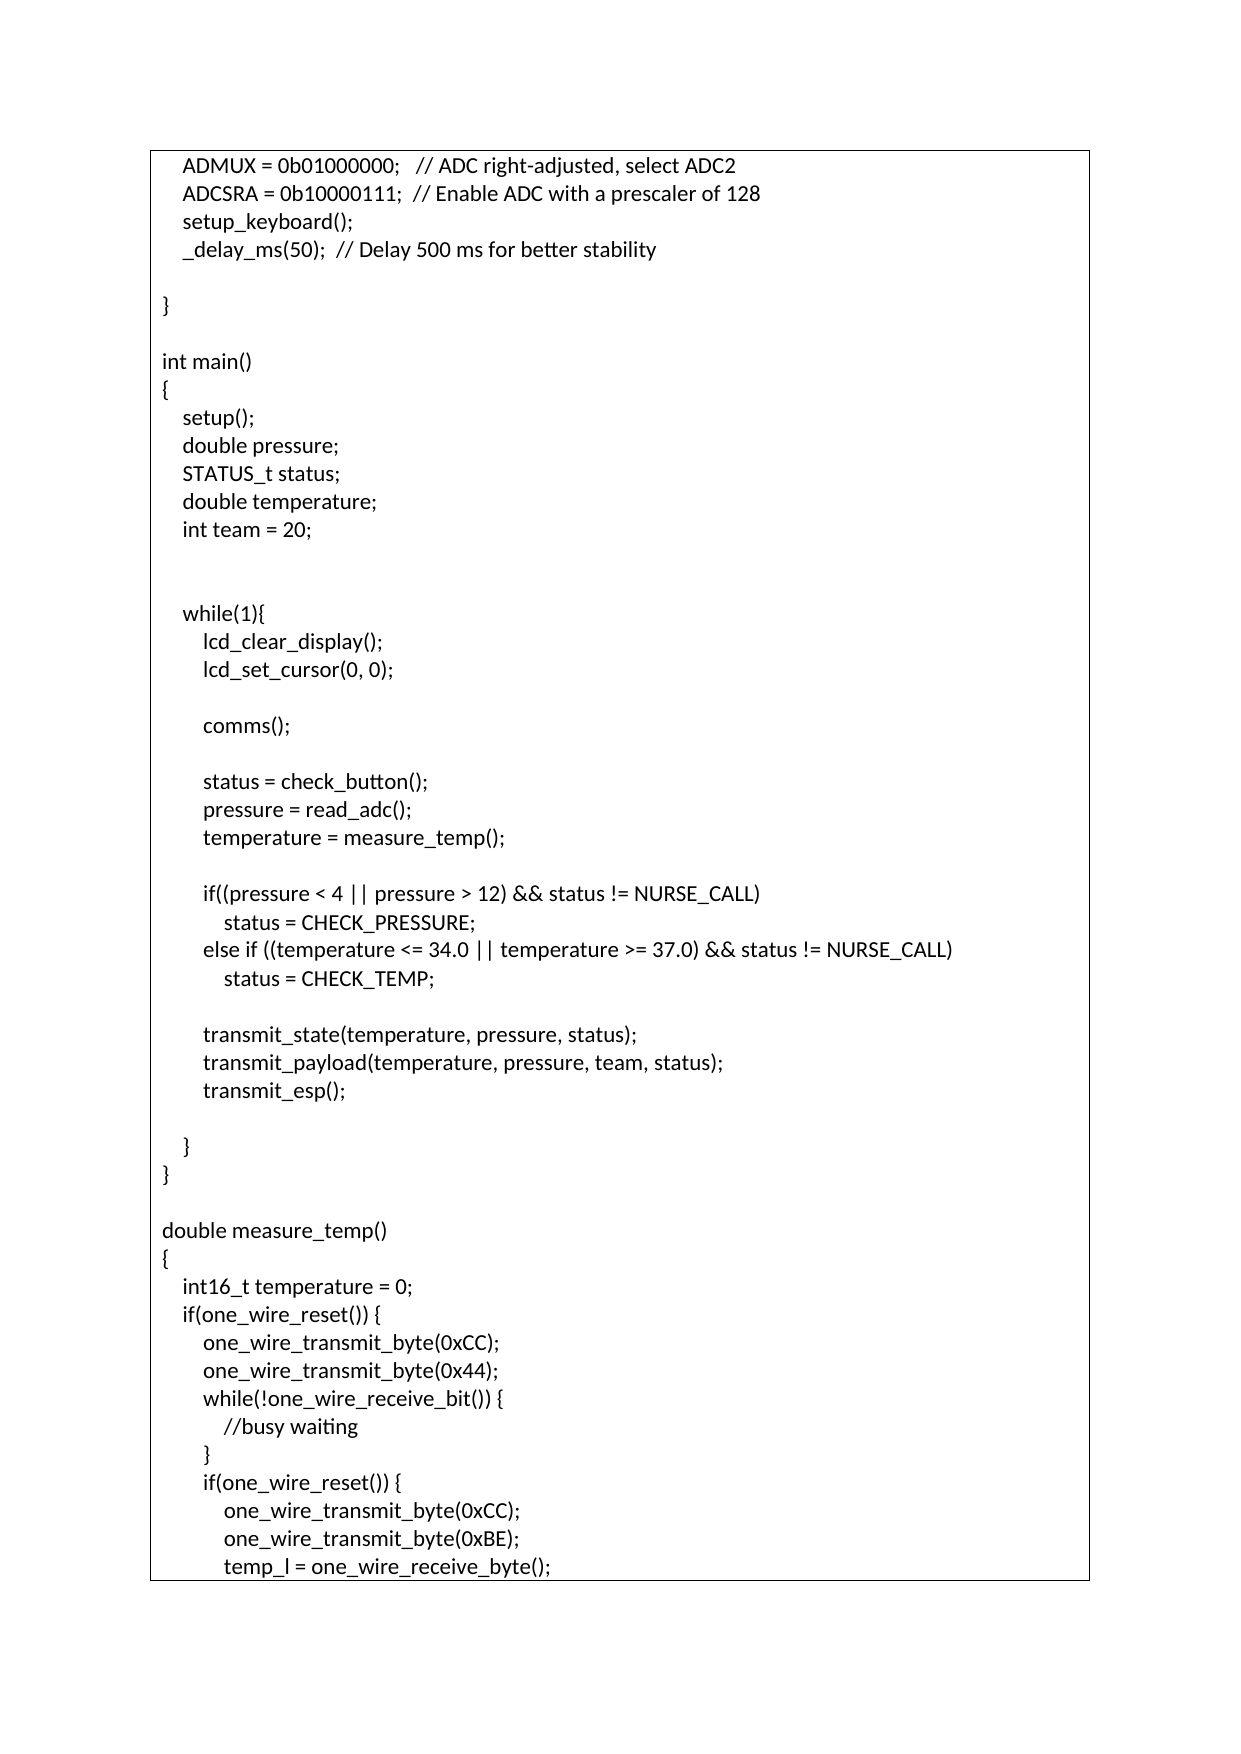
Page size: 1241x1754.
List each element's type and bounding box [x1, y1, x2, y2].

table_header [151, 151, 1089, 1580]
